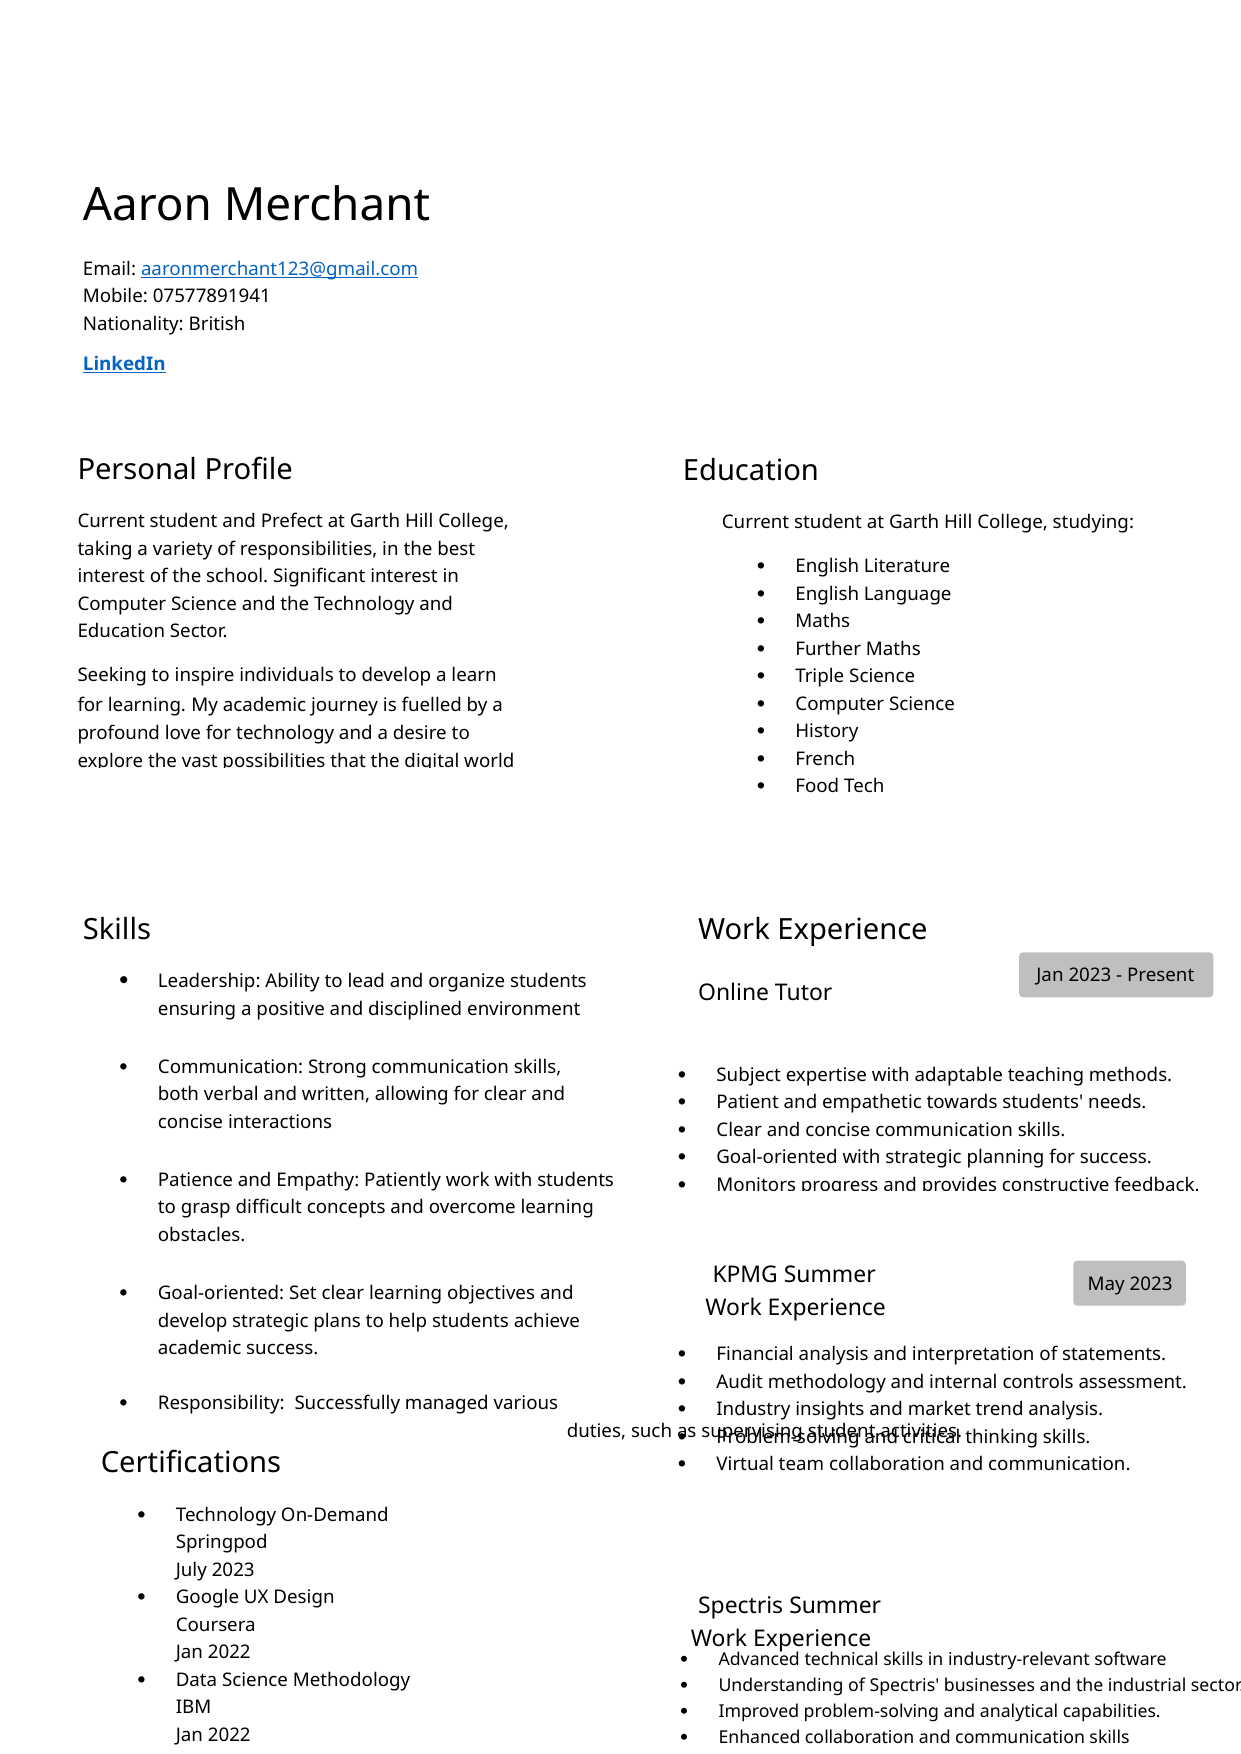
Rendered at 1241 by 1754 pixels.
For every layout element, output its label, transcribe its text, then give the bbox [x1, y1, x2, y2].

text Education [683, 449, 1157, 488]
list English Literature [758, 552, 1157, 578]
text Aaron Merchant [83, 171, 1157, 234]
list Communication: Strong communication skills, both verbal and written, allowing for clear and concise interactions [120, 1053, 1157, 1134]
list Patience and Empathy: Patiently work with students to grasp difficult concepts and overcome learning obstacles. [120, 1166, 1157, 1247]
list Further Maths [758, 635, 1157, 660]
list History [758, 717, 1157, 743]
list French [758, 745, 1157, 770]
list Computer Science [758, 690, 1157, 715]
text Email: aaronmerchant123@gmail.com Mobile: 07577891941 Nationality: British LinkedIn [83, 255, 1157, 378]
list English Language [758, 580, 1157, 605]
list Triple Science [758, 662, 1157, 688]
list Goal-oriented: Set clear learning objectives and develop strategic plans to help students achieve academic success. [120, 1279, 1157, 1360]
list Maths [758, 607, 1157, 633]
list Leadership: Ability to lead and organize students ensuring a positive and disciplined environment [120, 967, 1157, 1021]
list Food Tech [758, 772, 1157, 798]
text Skills Work Experience [83, 908, 1157, 948]
list Responsibility: Successfully managed various duties, such as supervising student activities. [120, 1389, 1157, 1442]
text Current student at Garth Hill College, studying: [608, 508, 1157, 534]
